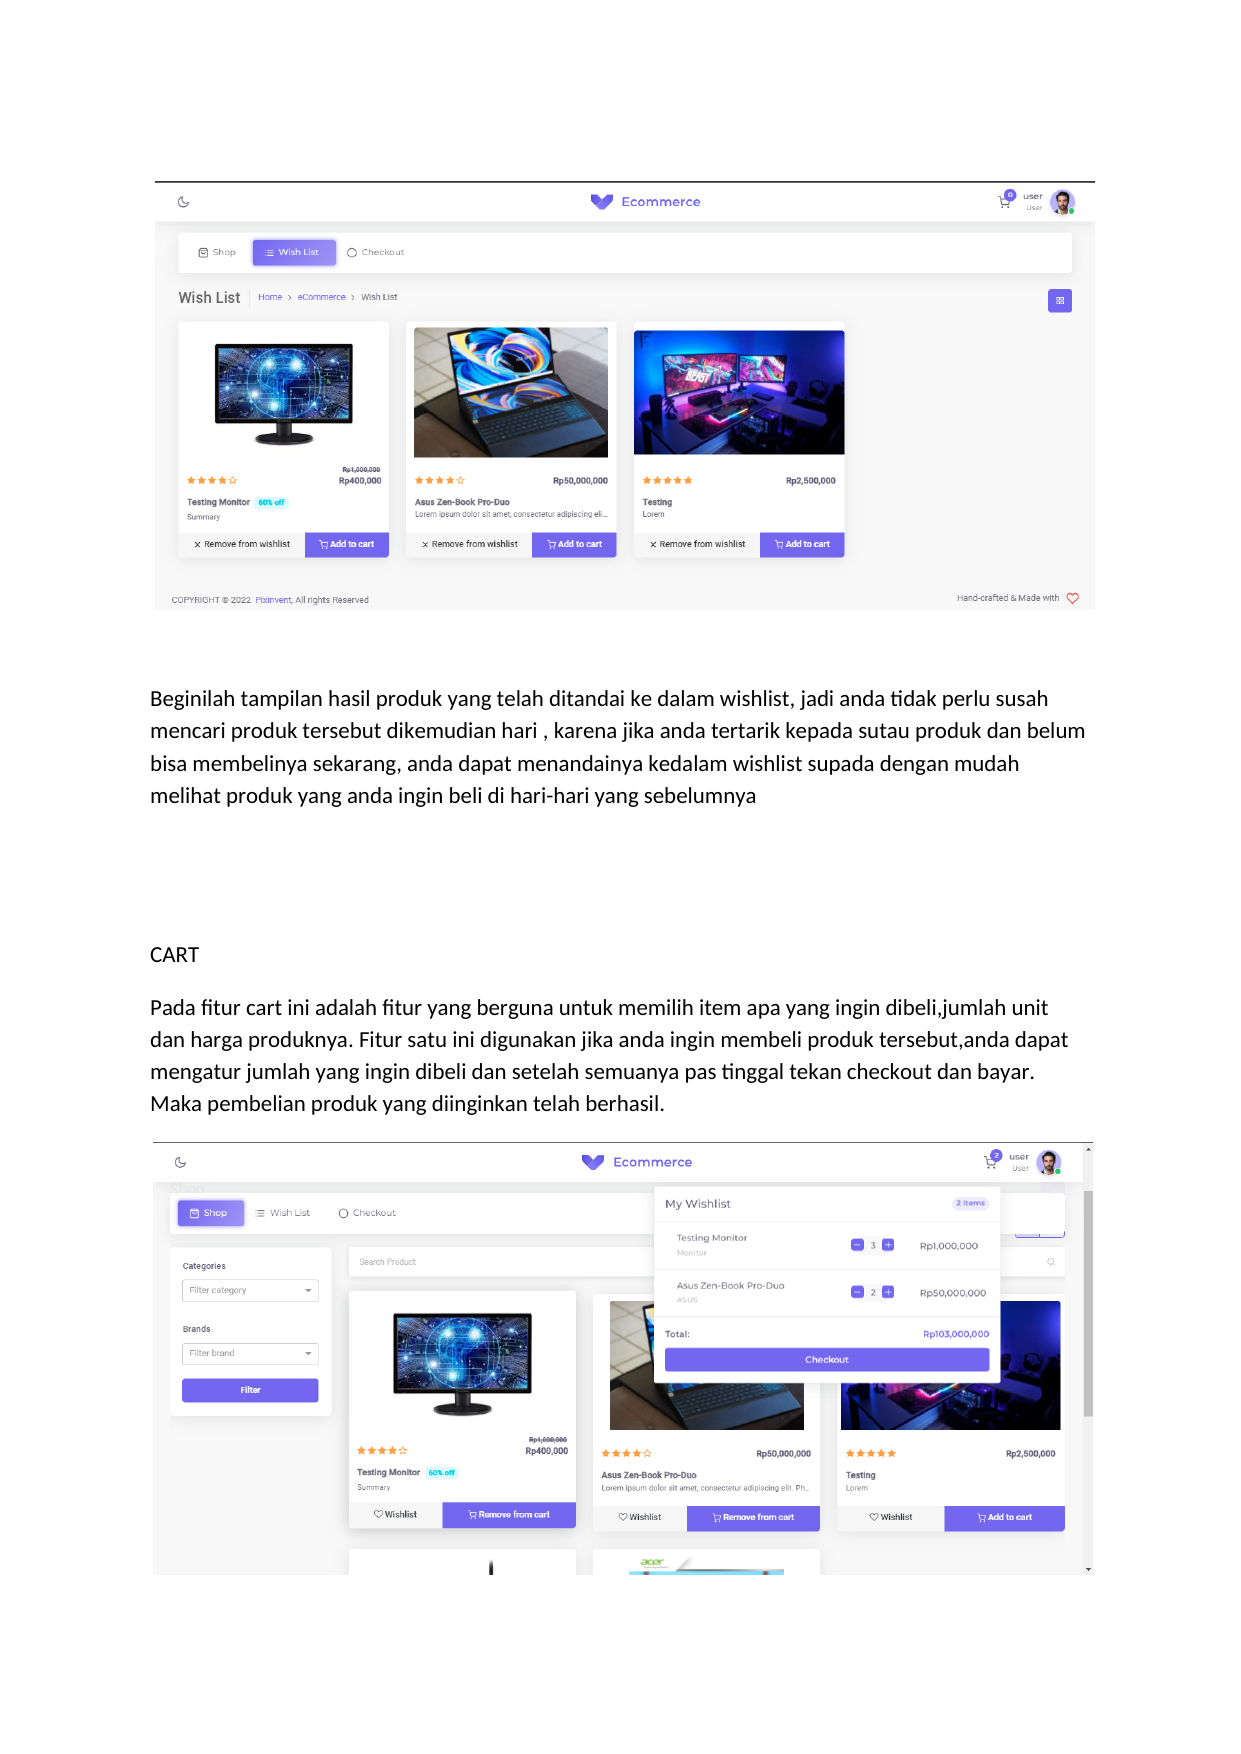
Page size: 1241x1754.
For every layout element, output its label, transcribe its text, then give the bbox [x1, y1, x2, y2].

text CART [150, 940, 1090, 968]
picture [153, 1142, 1094, 1574]
picture [154, 181, 1096, 610]
text Pada fitur cart ini adalah fitur yang berguna untuk memilih item apa yang ingin dibeli,jumlah unit dan harga produknya. Fitur satu ini digunakan jika anda ingin membeli produk tersebut,anda dapat mengatur jumlah yang ingin dibeli dan setelah semuanya pas tinggal tekan checkout dan bayar. Maka pembelian produk yang diinginkan telah berhasil. [150, 993, 1090, 1118]
